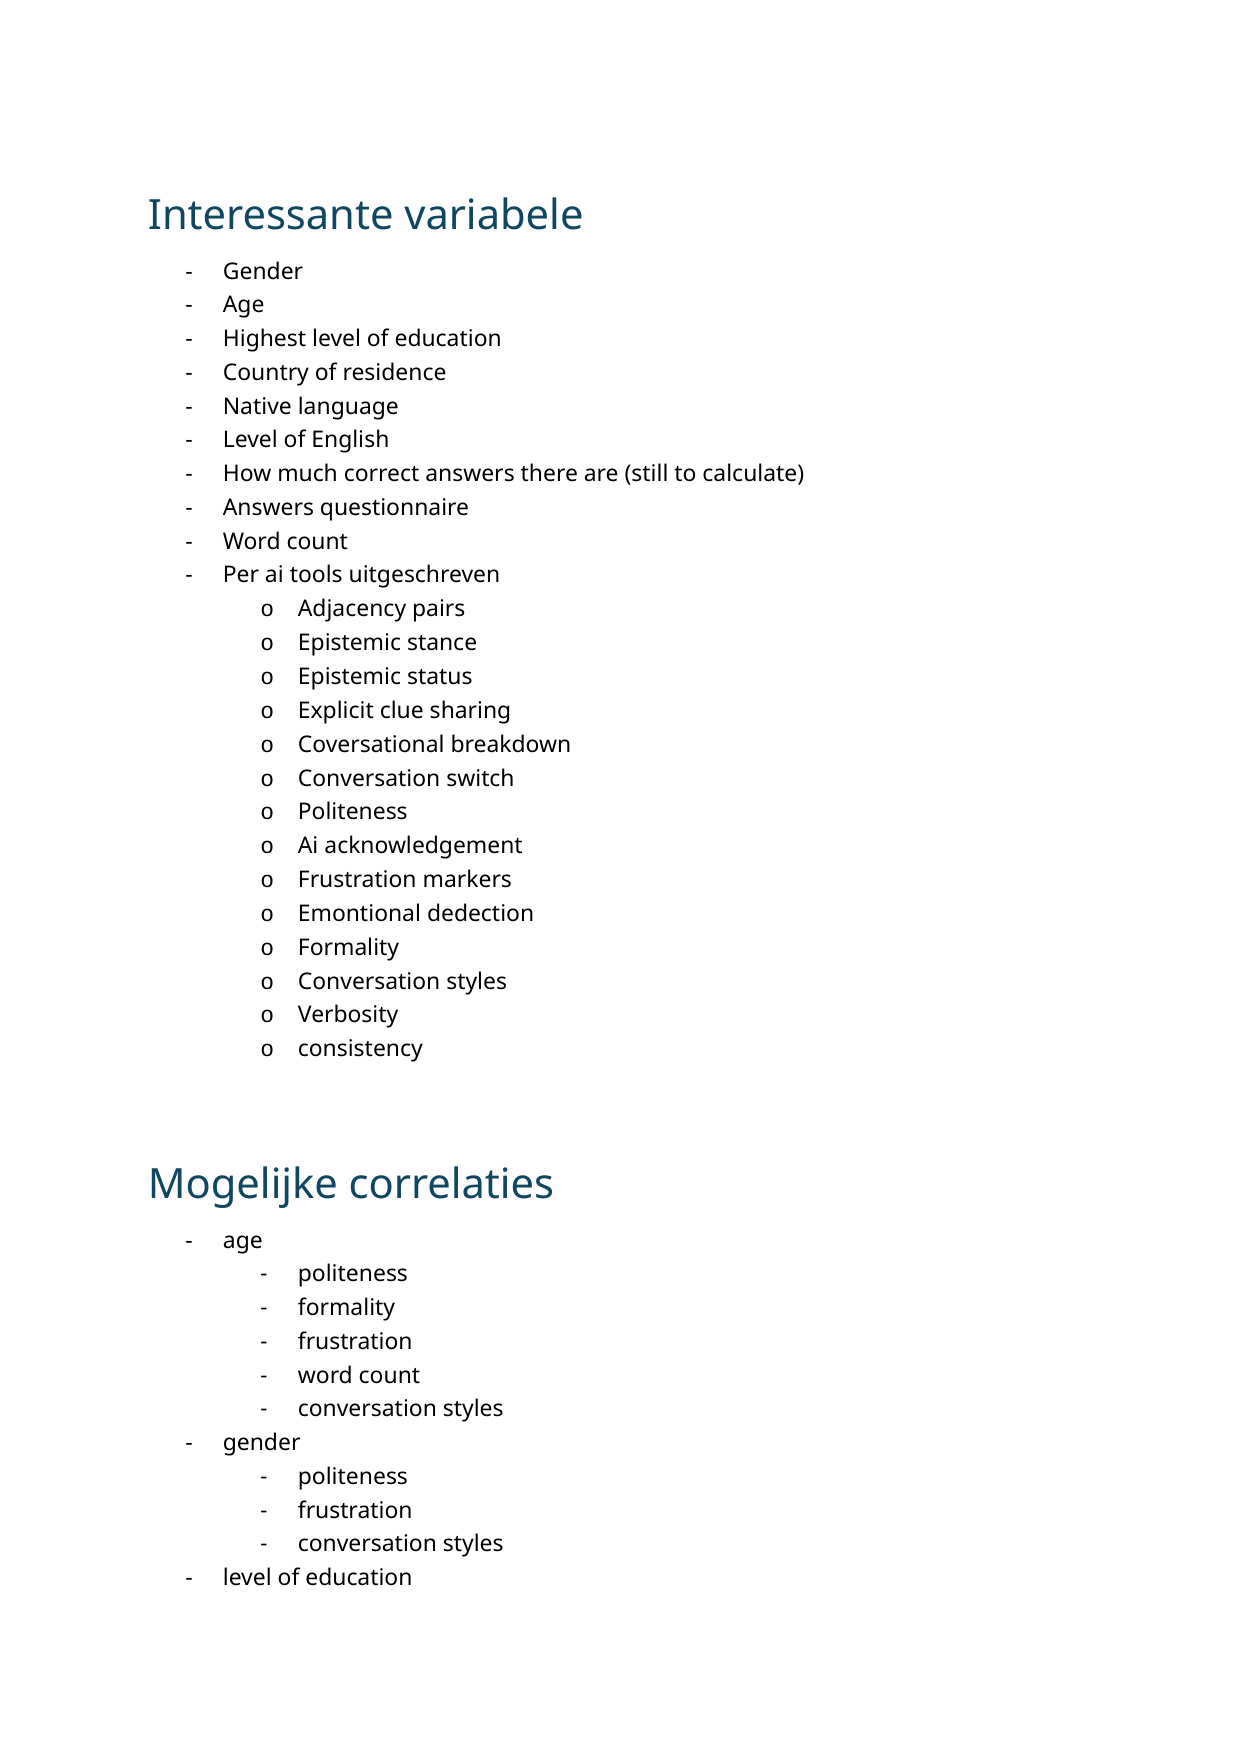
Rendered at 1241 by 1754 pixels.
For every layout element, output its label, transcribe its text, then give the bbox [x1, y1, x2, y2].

list Politeness [260, 795, 1093, 827]
list Conversation switch [260, 761, 1093, 793]
list Verbosity [260, 998, 1093, 1030]
list frustration [260, 1494, 1093, 1525]
subtitle Mogelijke correlaties [148, 1154, 1093, 1211]
list Frustration markers [260, 863, 1093, 894]
list Ai acknowledgement [260, 829, 1093, 861]
list Gender [185, 255, 1093, 286]
list age [185, 1224, 1093, 1255]
list level of education [185, 1561, 1093, 1592]
list Level of English [185, 423, 1093, 455]
list consistency [260, 1032, 1093, 1064]
list word count [260, 1359, 1093, 1390]
list Conversation styles [260, 964, 1093, 996]
list Highest level of education [185, 322, 1093, 353]
list Explicit clue sharing [260, 694, 1093, 725]
list How much correct answers there are (still to calculate) [185, 457, 1093, 488]
list Formality [260, 931, 1093, 962]
list gender [185, 1426, 1093, 1457]
list politeness [260, 1257, 1093, 1289]
list Word count [185, 525, 1093, 556]
list Per ai tools uitgeschreven [185, 558, 1093, 590]
list Epistemic stance [260, 626, 1093, 657]
list Age [185, 288, 1093, 320]
list Adjacency pairs [260, 592, 1093, 623]
list Epistemic status [260, 660, 1093, 691]
list conversation styles [260, 1392, 1093, 1424]
list Answers questionnaire [185, 491, 1093, 522]
list Coversational breakdown [260, 728, 1093, 759]
list politeness [260, 1460, 1093, 1491]
list Country of residence [185, 356, 1093, 387]
list Native language [185, 390, 1093, 421]
list formality [260, 1291, 1093, 1322]
list Emontional dedection [260, 897, 1093, 928]
subtitle Interessante variabele [148, 185, 1093, 242]
list conversation styles [260, 1527, 1093, 1559]
list frustration [260, 1325, 1093, 1356]
